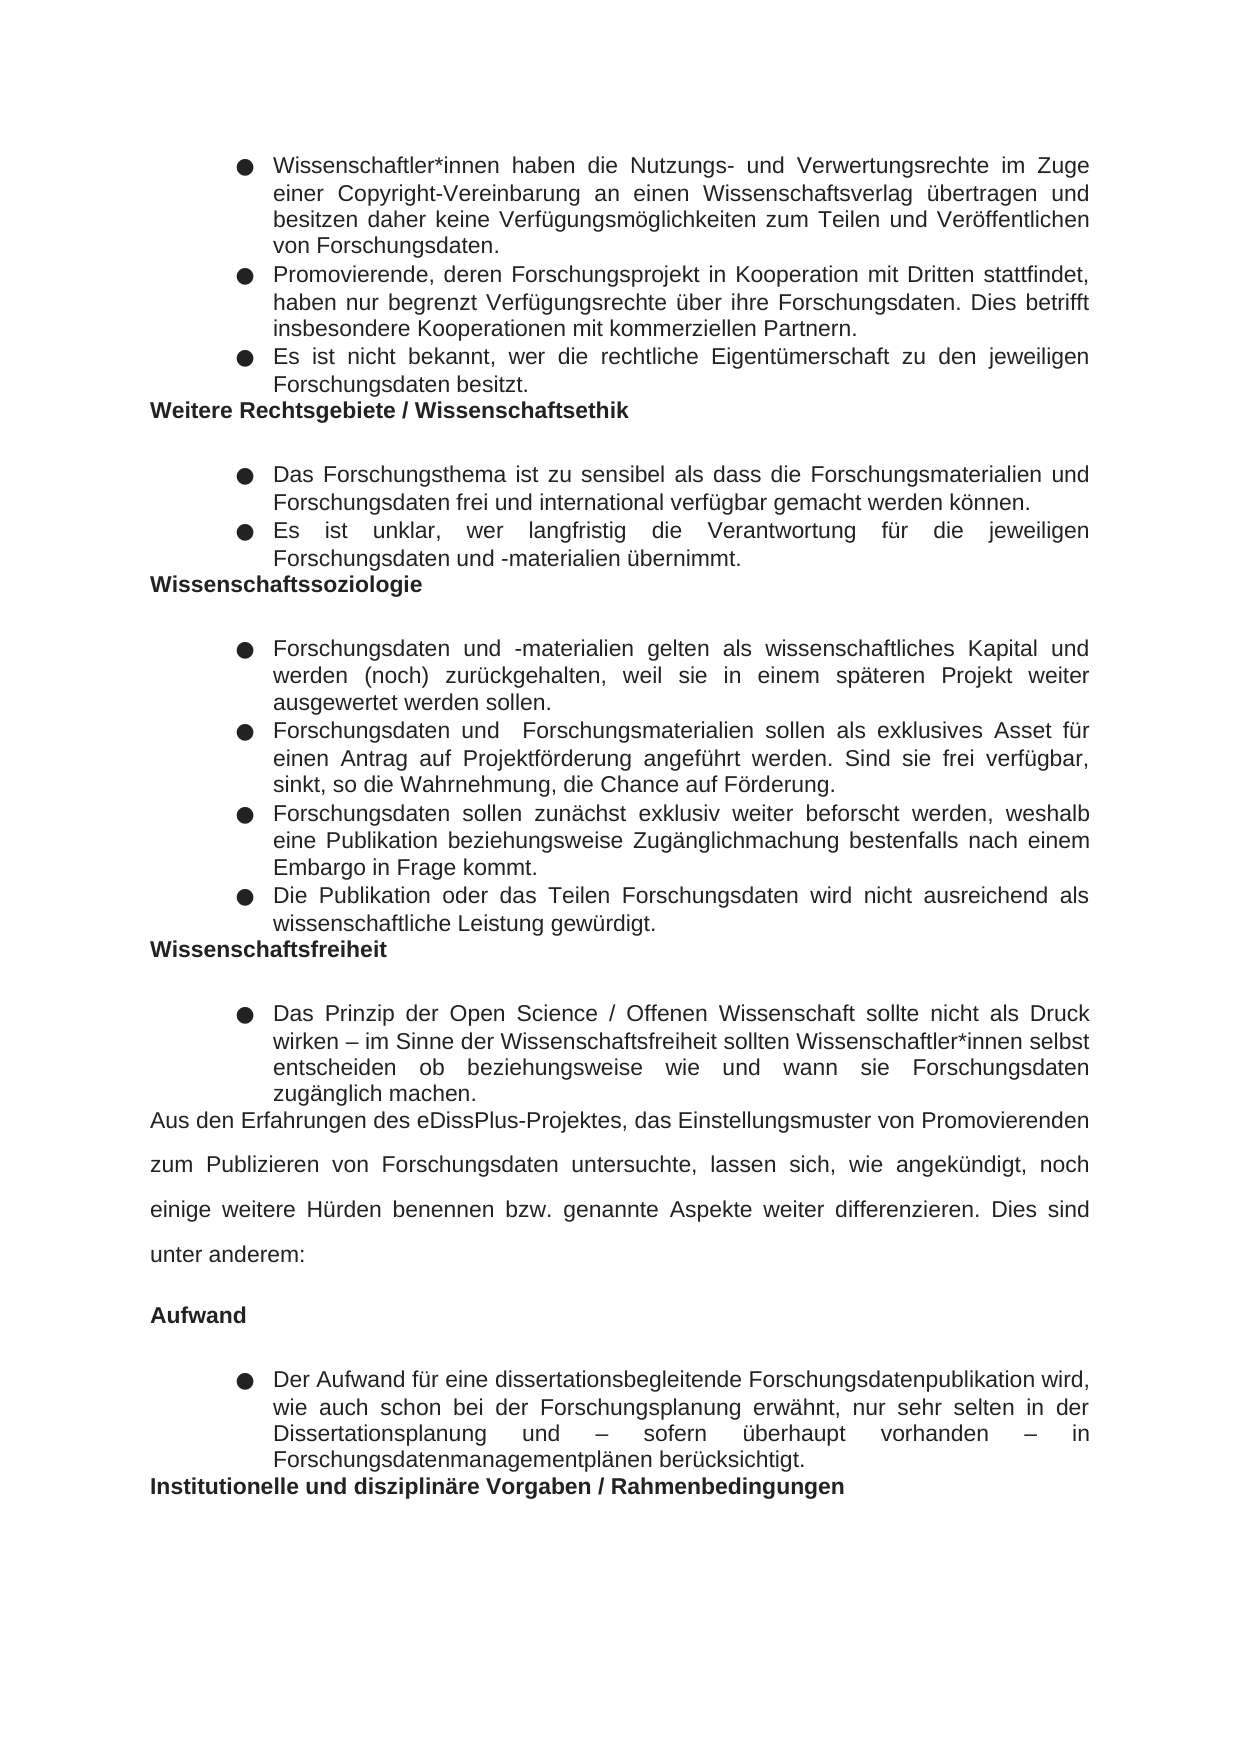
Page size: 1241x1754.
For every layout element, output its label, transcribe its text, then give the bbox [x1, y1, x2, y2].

list Das Forschungsthema ist zu sensibel als dass die Forschungsmaterialien und Forschungsdaten frei und international verfügbar gemacht werden können. [235, 459, 1090, 515]
list Es ist nicht bekannt, wer die rechtliche Eigentümerschaft zu den jeweiligen Forschungsdaten besitzt. [235, 341, 1090, 397]
list Forschungsdaten und Forschungsmaterialien sollen als exklusives Asset für einen Antrag auf Projektförderung angeführt werden. Sind sie frei verfügbar, sinkt, so die Wahrnehmung, die Chance auf Förderung. [235, 715, 1090, 798]
list Wissenschaftler*innen haben die Nutzungs- und Verwertungsrechte im Zuge einer Copyright-Vereinbarung an einen Wissenschaftsverlag übertragen und besitzen daher keine Verfügungsmöglichkeiten zum Teilen und Veröffentlichen von Forschungsdaten. [235, 150, 1090, 259]
text Wissenschaftssoziologie [150, 571, 1090, 598]
list Das Prinzip der Open Science / Offenen Wissenschaft sollte nicht als Druck wirken – im Sinne der Wissenschaftsfreiheit sollten Wissenschaftler*innen selbst entscheiden ob beziehungsweise wie und wann sie Forschungsdaten zugänglich machen. [235, 998, 1090, 1107]
list Der Aufwand für eine dissertationsbegleitende Forschungsdatenpublikation wird, wie auch schon bei der Forschungsplanung erwähnt, nur sehr selten in der Dissertationsplanung und – sofern überhaupt vorhanden – in Forschungsdatenmanagementplänen berücksichtigt. [235, 1364, 1090, 1473]
text Wissenschaftsfreiheit [150, 936, 1090, 963]
text Weitere Rechtsgebiete / Wissenschaftsethik [150, 397, 1090, 424]
list Forschungsdaten und -materialien gelten als wissenschaftliches Kapital und werden (noch) zurückgehalten, weil sie in einem späteren Projekt weiter ausgewertet werden sollen. [235, 633, 1090, 715]
list Promovierende, deren Forschungsprojekt in Kooperation mit Dritten stattfindet, haben nur begrenzt Verfügungsrechte über ihre Forschungsdaten. Dies betrifft insbesondere Kooperationen mit kommerziellen Partnern. [235, 259, 1090, 341]
text Aufwand [150, 1302, 1090, 1329]
list Forschungsdaten sollen zunächst exklusiv weiter beforscht werden, weshalb eine Publikation beziehungsweise Zugänglichmachung bestenfalls nach einem Embargo in Frage kommt. [235, 798, 1090, 880]
list Die Publikation oder das Teilen Forschungsdaten wird nicht ausreichend als wissenschaftliche Leistung gewürdigt. [235, 880, 1090, 936]
list Es ist unklar, wer langfristig die Verantwortung für die jeweiligen Forschungsdaten und -materialien übernimmt. [235, 515, 1090, 571]
text Institutionelle und disziplinäre Vorgaben / Rahmenbedingungen [150, 1473, 1090, 1499]
text Aus den Erfahrungen des eDissPlus-Projektes, das Einstellungsmuster von Promovierenden zum Publizieren von Forschungsdaten untersuchte, lassen sich, wie angekündigt, noch einige weitere Hürden benennen bzw. genannte Aspekte weiter differenzieren. Dies sind unter anderem: [150, 1107, 1090, 1267]
